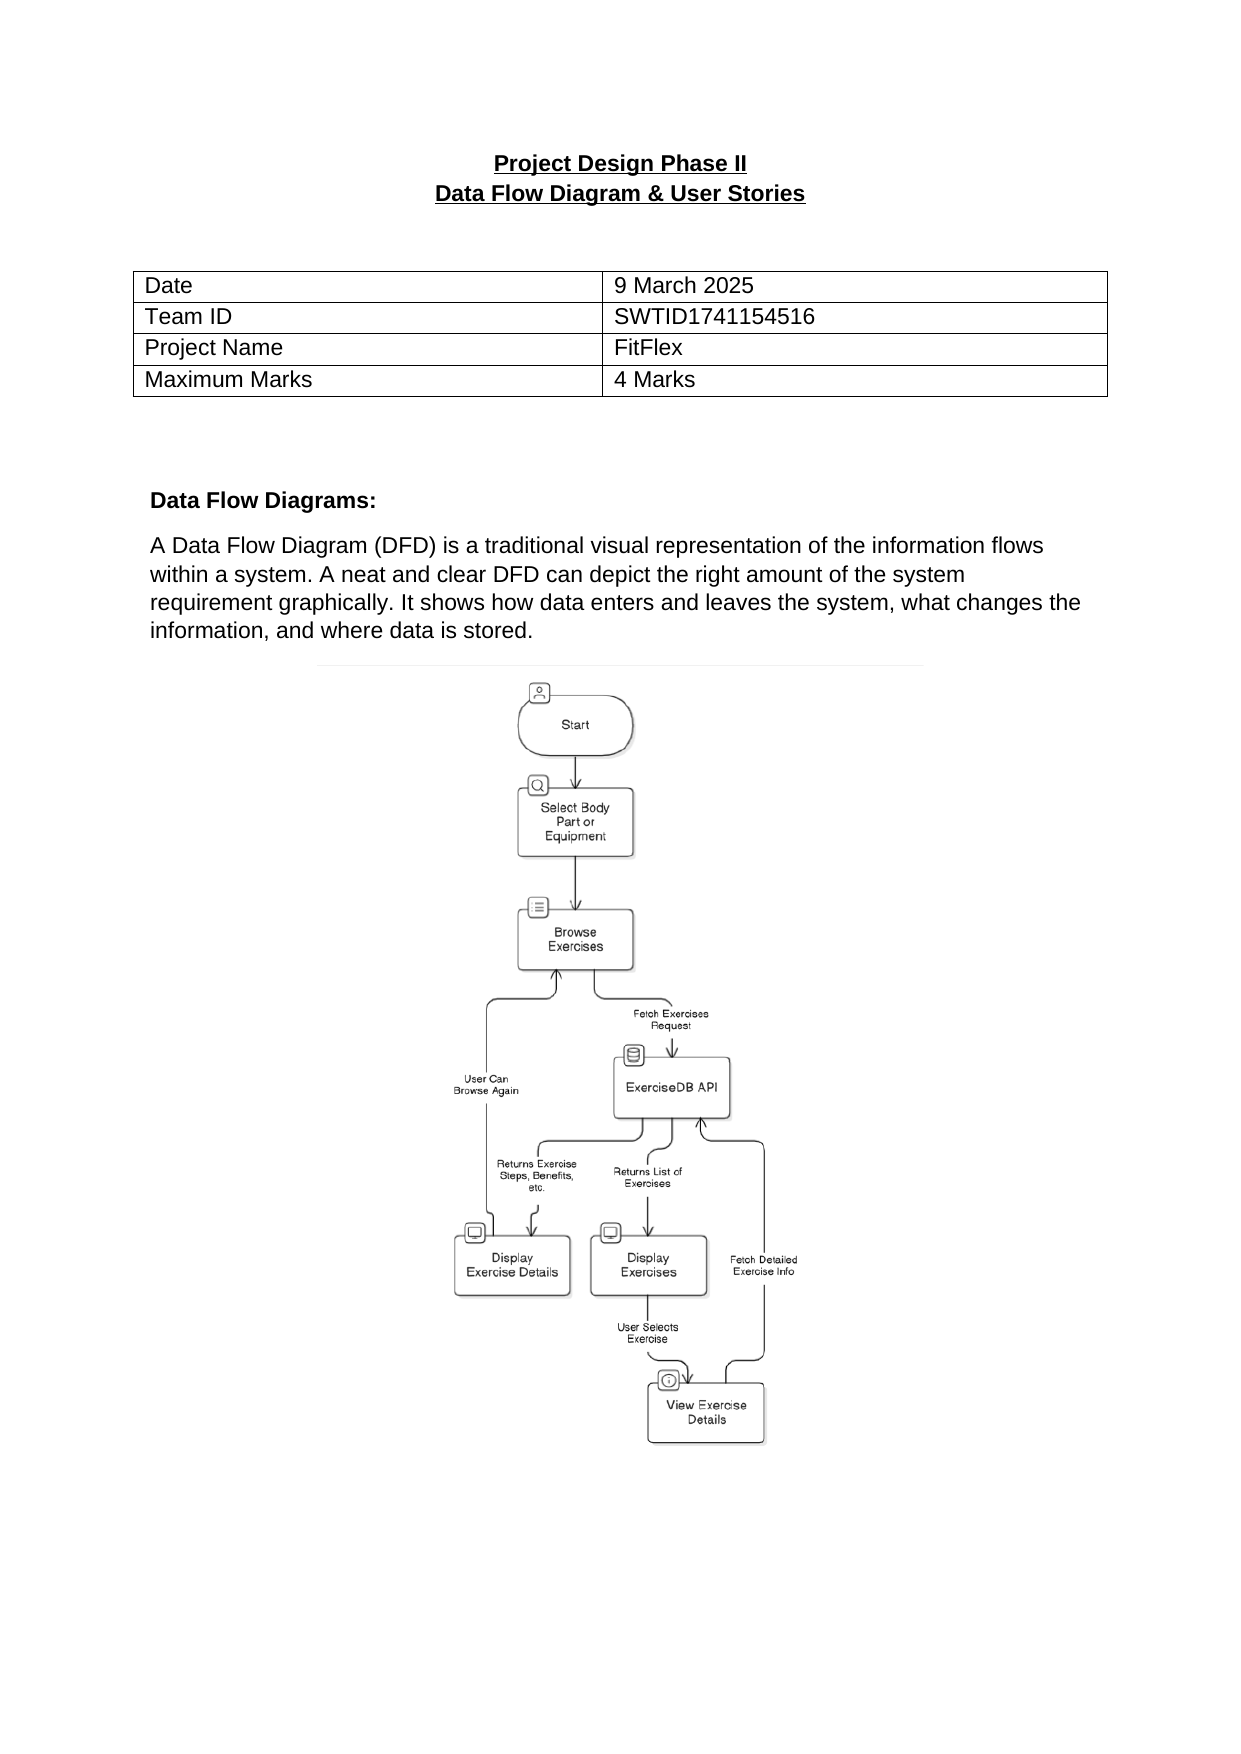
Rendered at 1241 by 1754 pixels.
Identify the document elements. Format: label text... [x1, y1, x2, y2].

table_header 9 March 2025 [603, 272, 1107, 302]
table_cell FitFlex [603, 334, 1107, 364]
table_cell 4 Marks [603, 366, 1107, 396]
table_header Date [134, 272, 602, 302]
text Data Flow Diagram & User Stories [150, 180, 1090, 207]
table_cell Team ID [134, 303, 602, 333]
table_cell Project Name [134, 334, 602, 364]
text Data Flow Diagrams: [150, 487, 1090, 513]
table_cell Maximum Marks [134, 366, 602, 396]
table_cell SWTID1741154516 [603, 303, 1107, 333]
text A Data Flow Diagram (DFD) is a traditional visual representation of the information flows within a system. A neat and clear DFD can depict the right amount of the system requirement graphically. It shows how data enters and leaves the system, what changes the information, and where data is stored. [150, 532, 1090, 644]
text Project Design Phase II [150, 150, 1090, 176]
picture [317, 665, 924, 1451]
